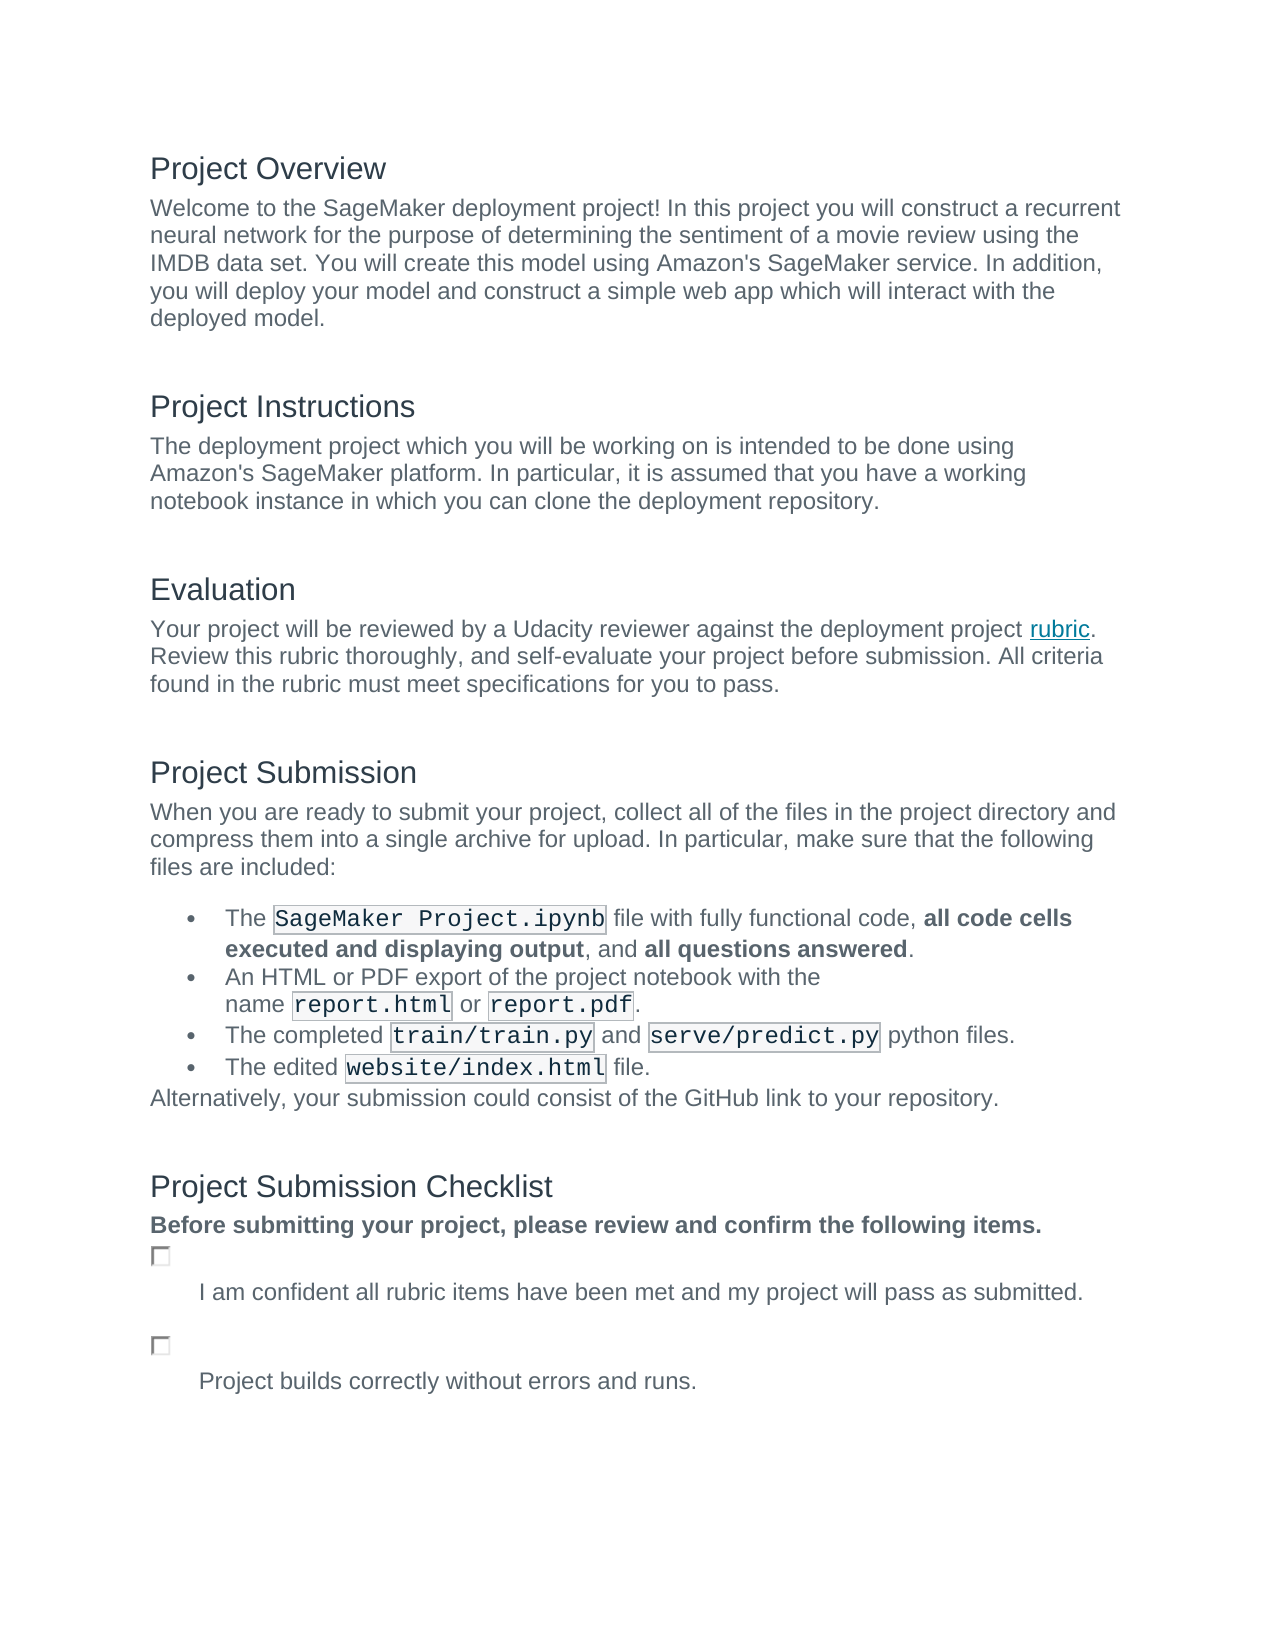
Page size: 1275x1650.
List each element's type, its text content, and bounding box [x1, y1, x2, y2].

text Your project will be reviewed by a Udacity reviewer against the deployment project rubric. Review this rubric thoroughly, and self-evaluate your project before submission. All criteria found in the rubric must meet specifications for you to pass. [150, 614, 1125, 697]
text Alternatively, your submission could consist of the GitHub link to your repository. [150, 1084, 1125, 1111]
list The completed train/train.py and serve/predict.py python files. [187, 1021, 488, 1053]
list An HTML or PDF export of the project notebook with the name report.html or report.pdf. [187, 962, 1125, 1021]
text Before submitting your project, please review and confirm the following items. [150, 1211, 1125, 1239]
subtitle Project Instructions [150, 388, 1125, 424]
text Welcome to the SageMaker deployment project! In this project you will construct a recurrent neural network for the purpose of determining the sentiment of a movie review using the IMDB data set. You will create this model using Amazon's SageMaker service. In addition, you will deploy your model and construct a simple web app which will interact with the deployed model. [150, 194, 1125, 332]
list The SageMaker Project.ipynb file with fully functional code, all code cells executed and displaying output, and all questions answered. [187, 904, 1125, 962]
text Project builds correctly without errors and runs. [150, 1329, 1125, 1395]
text I am confident all rubric items have been met and my project will pass as submitted. [150, 1239, 1125, 1305]
subtitle Project Submission Checklist [150, 1168, 1125, 1204]
subtitle Project Overview [150, 150, 1125, 186]
subtitle Evaluation [150, 571, 1125, 607]
subtitle Project Submission [150, 754, 1125, 789]
list The edited website/index.html file. [187, 1053, 606, 1084]
list The completed train/train.py and serve/predict.py python files. [489, 1021, 1125, 1053]
text The deployment project which you will be working on is intended to be done using Amazon's SageMaker platform. In particular, it is assumed that you have a working notebook instance in which you can clone the deployment repository. [150, 432, 1125, 514]
text When you are ready to submit your project, collect all of the files in the project directory and compress them into a single archive for upload. In particular, make sure that the following files are included: [150, 797, 1125, 880]
list The edited website/index.html file. [607, 1053, 1125, 1084]
